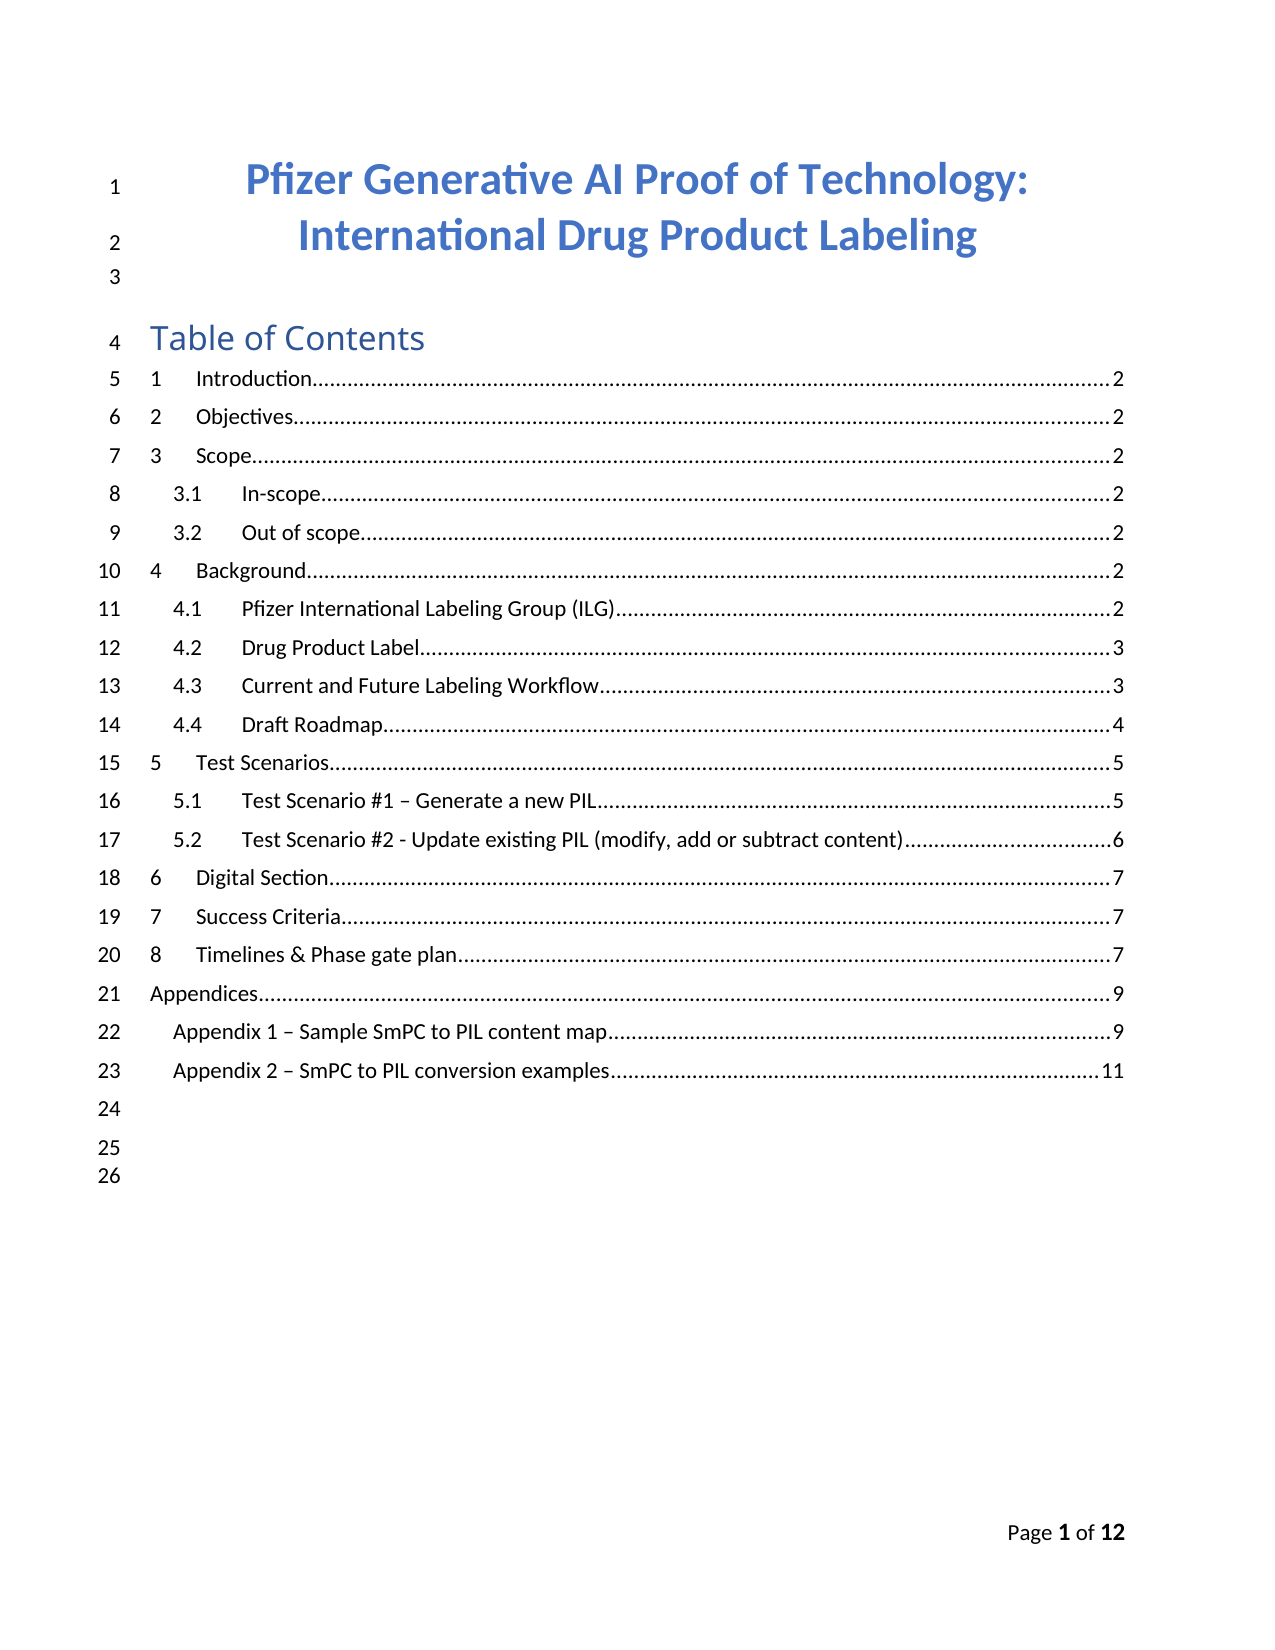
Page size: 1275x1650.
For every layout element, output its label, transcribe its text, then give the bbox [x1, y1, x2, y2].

text International Drug Product Labeling [150, 206, 1125, 262]
text Pfizer Generative AI Proof of Technology: [150, 150, 1125, 206]
